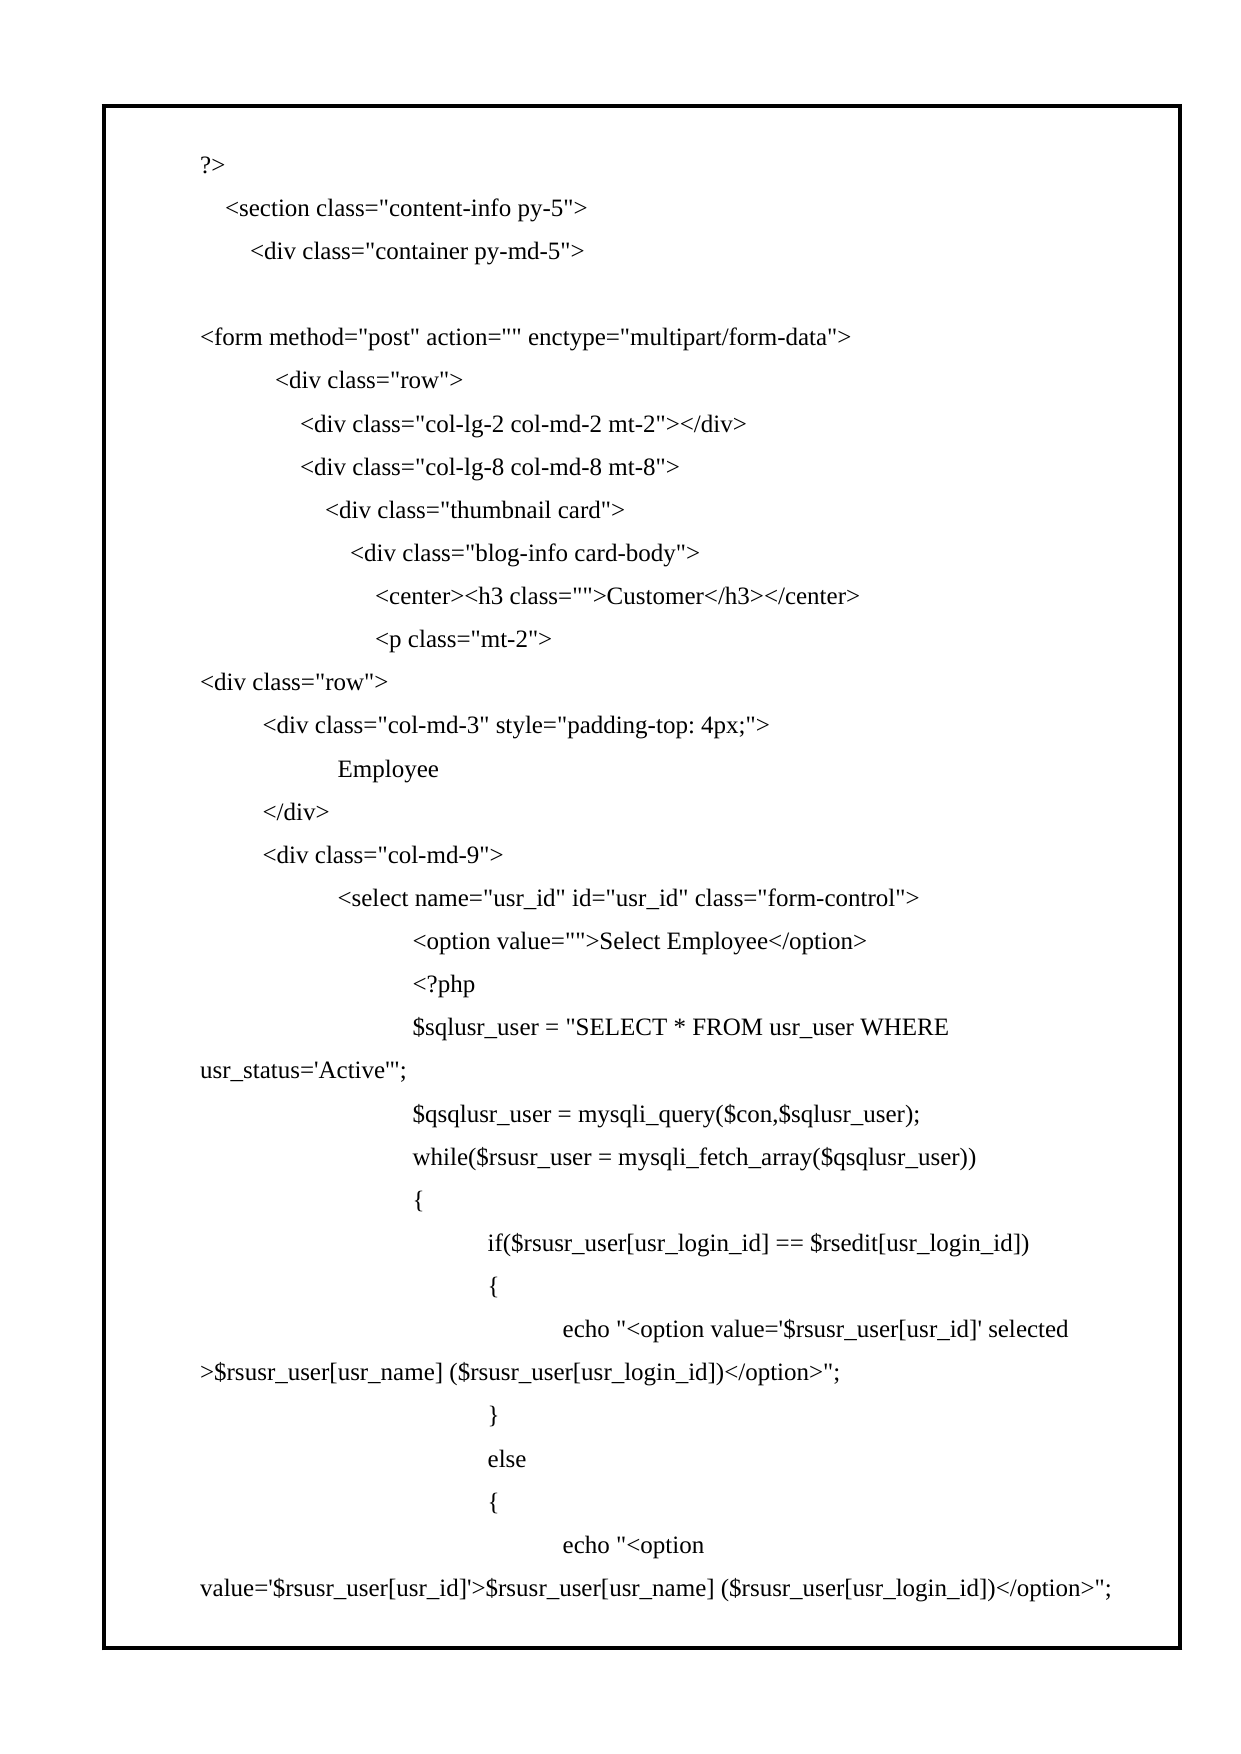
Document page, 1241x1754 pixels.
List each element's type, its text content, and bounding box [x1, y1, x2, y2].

list Employee [200, 754, 1128, 782]
list <div class="col-md-9"> [200, 840, 1128, 869]
list echo "<option value='$rsusr_user[usr_id]'>$rsusr_user[usr_name] ($rsusr_user[usr_login_id])</option>"; [200, 1530, 1128, 1602]
list <?php [200, 969, 1128, 998]
list </div> [200, 797, 1128, 826]
list <center><h3 class="">Customer</h3></center> [200, 581, 1128, 610]
list { [200, 1487, 1128, 1516]
list <div class="col-lg-8 col-md-8 mt-8"> [200, 452, 1128, 481]
list } [200, 1401, 1128, 1429]
list <div class="container py-md-5"> [200, 236, 1128, 265]
list <div class="row"> [200, 366, 1128, 394]
list <div class="col-md-3" style="padding-top: 4px;"> [200, 711, 1128, 739]
list { [200, 1185, 1128, 1214]
list while($rsusr_user = mysqli_fetch_array($qsqlusr_user)) [200, 1142, 1128, 1171]
list <option value="">Select Employee</option> [200, 926, 1128, 955]
list $qsqlusr_user = mysqli_query($con,$sqlusr_user); [200, 1099, 1128, 1127]
list <p class="mt-2"> [200, 624, 1128, 653]
list ?> [200, 150, 1128, 179]
list $sqlusr_user = "SELECT * FROM usr_user WHERE usr_status='Active'"; [200, 1012, 1128, 1084]
list if($rsusr_user[usr_login_id] == $rsedit[usr_login_id]) [200, 1228, 1128, 1257]
list <select name="usr_id" id="usr_id" class="form-control"> [200, 883, 1128, 912]
list <form method="post" action="" enctype="multipart/form-data"> [200, 322, 1128, 351]
list <div class="row"> [200, 667, 1128, 696]
list <div class="thumbnail card"> [200, 495, 1128, 524]
list else [200, 1444, 1128, 1472]
list <div class="blog-info card-body"> [200, 538, 1128, 567]
list echo "<option value='$rsusr_user[usr_id]' selected >$rsusr_user[usr_name] ($rsusr_user[usr_login_id])</option>"; [200, 1314, 1128, 1386]
list <section class="content-info py-5"> [200, 193, 1128, 222]
list { [200, 1271, 1128, 1300]
list <div class="col-lg-2 col-md-2 mt-2"></div> [200, 409, 1128, 437]
